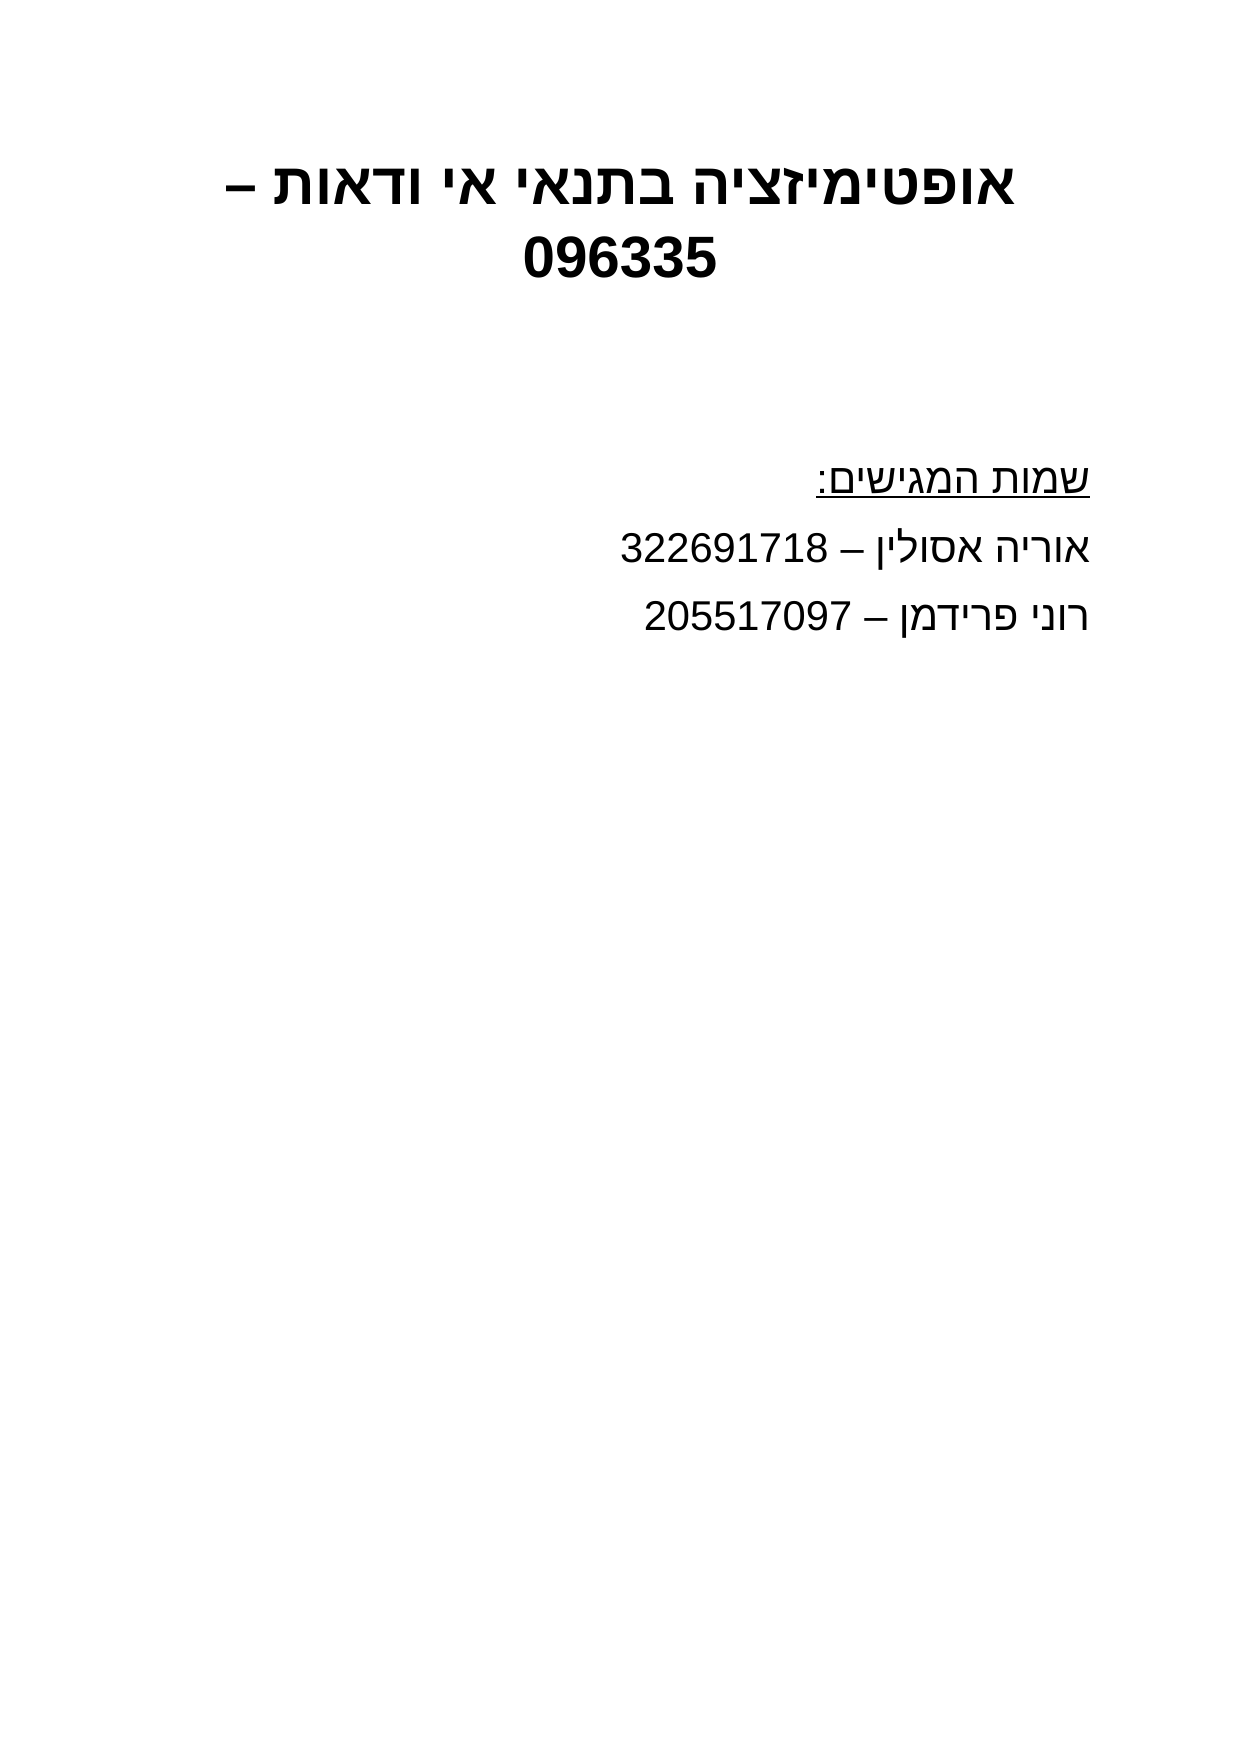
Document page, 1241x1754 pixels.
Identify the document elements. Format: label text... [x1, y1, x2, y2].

text שמות המגישים: [150, 454, 1090, 502]
text רוני פרידמן – 205517097 [150, 591, 1090, 669]
text אוריה אסולין – 322691718 [150, 523, 1090, 571]
text אופטימיזציה בתנאי אי ודאות – 096335 [150, 150, 1090, 289]
